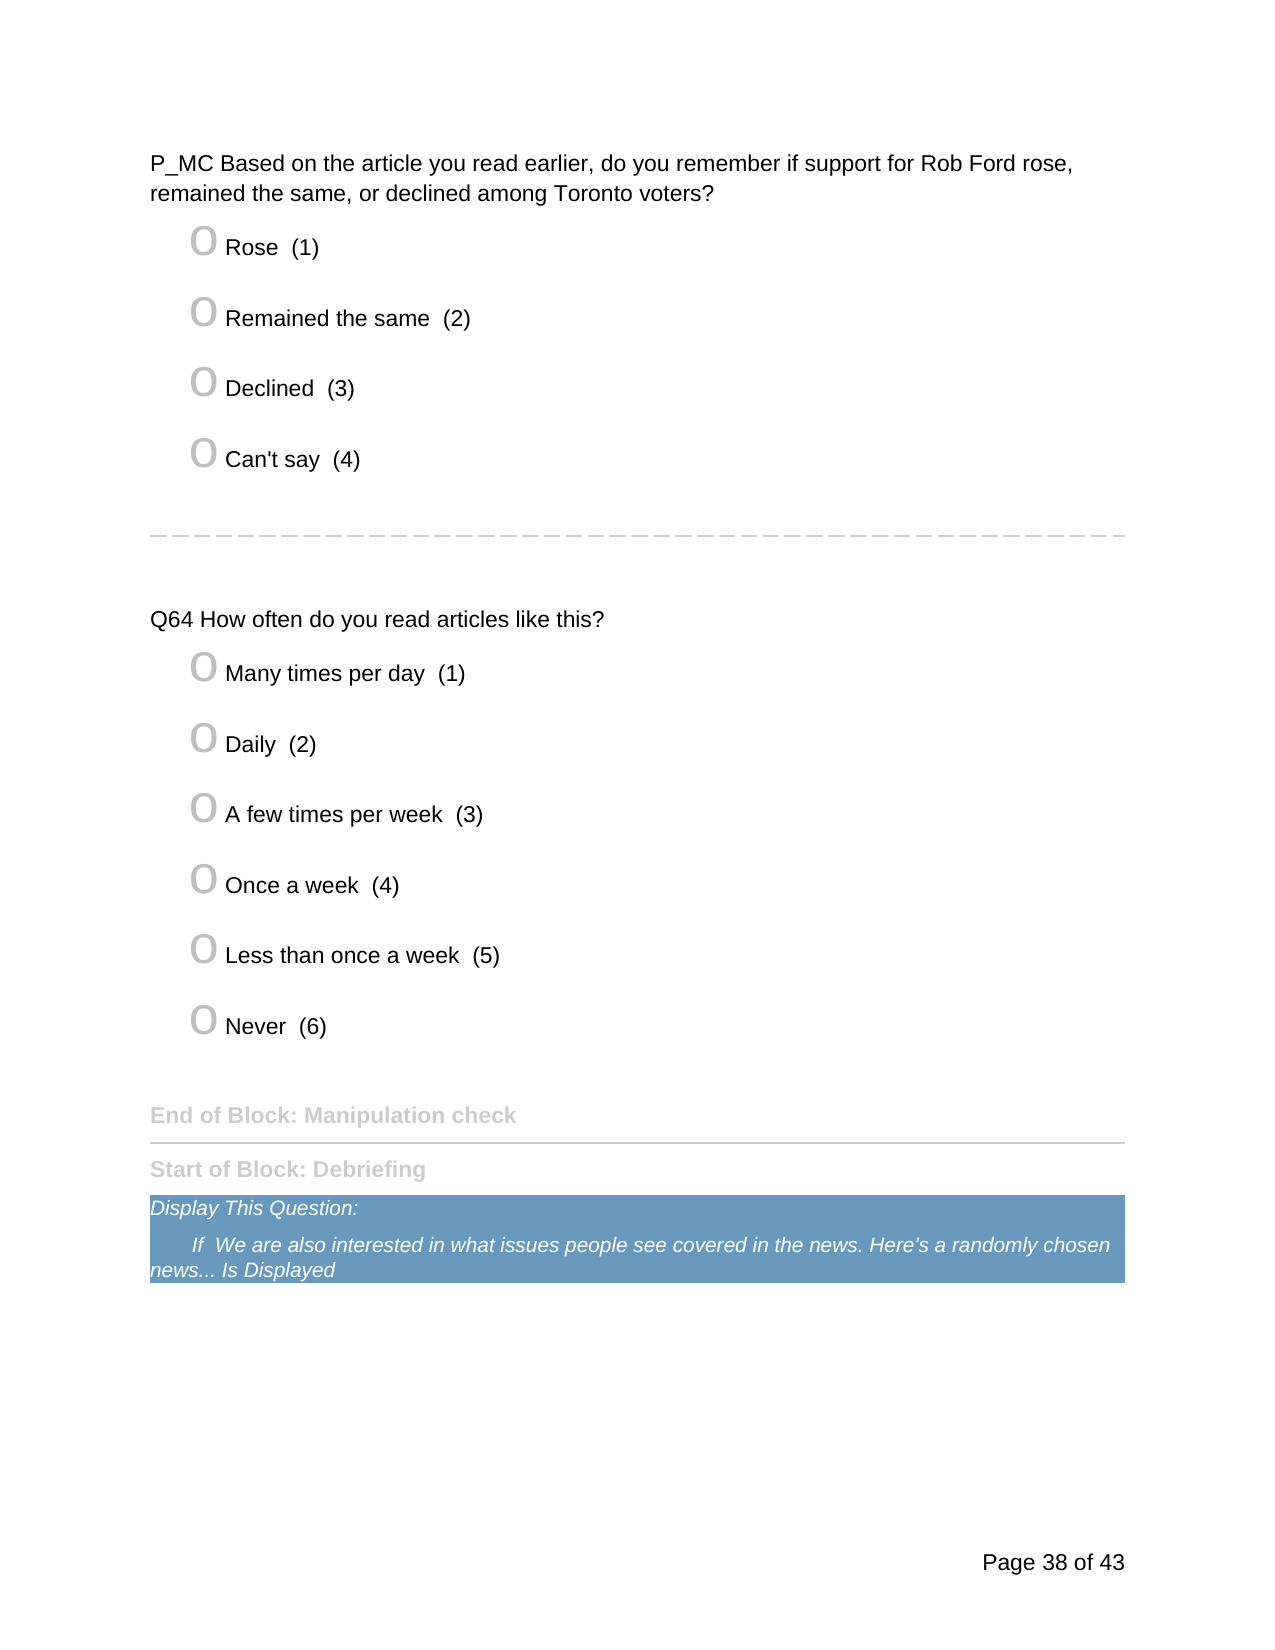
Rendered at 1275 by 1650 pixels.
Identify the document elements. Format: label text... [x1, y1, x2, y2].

list Many times per day (1) [187, 637, 1125, 698]
list Never (6) [187, 989, 1125, 1051]
text Q64 How often do you read articles like this? [150, 606, 1125, 633]
text P_MC Based on the article you read earlier, do you remember if support for Rob Ford rose, remained the same, or declined among Toronto voters? [150, 150, 1125, 207]
list Declined (3) [187, 351, 1125, 413]
text End of Block: Manipulation check [150, 1102, 1125, 1129]
list Rose (1) [187, 210, 1125, 272]
list Can't say (4) [187, 422, 1125, 483]
list Remained the same (2) [187, 281, 1125, 342]
text If We are also interested in what issues people see covered in the news. Here's a randomly chosen news... Is Displayed [150, 1233, 1125, 1283]
list Daily (2) [187, 707, 1125, 768]
list Once a week (4) [187, 848, 1125, 909]
list Less than once a week (5) [187, 919, 1125, 980]
list A few times per week (3) [187, 778, 1125, 839]
text Display This Question: [150, 1195, 1125, 1220]
text Start of Block: Debriefing [150, 1156, 1125, 1183]
